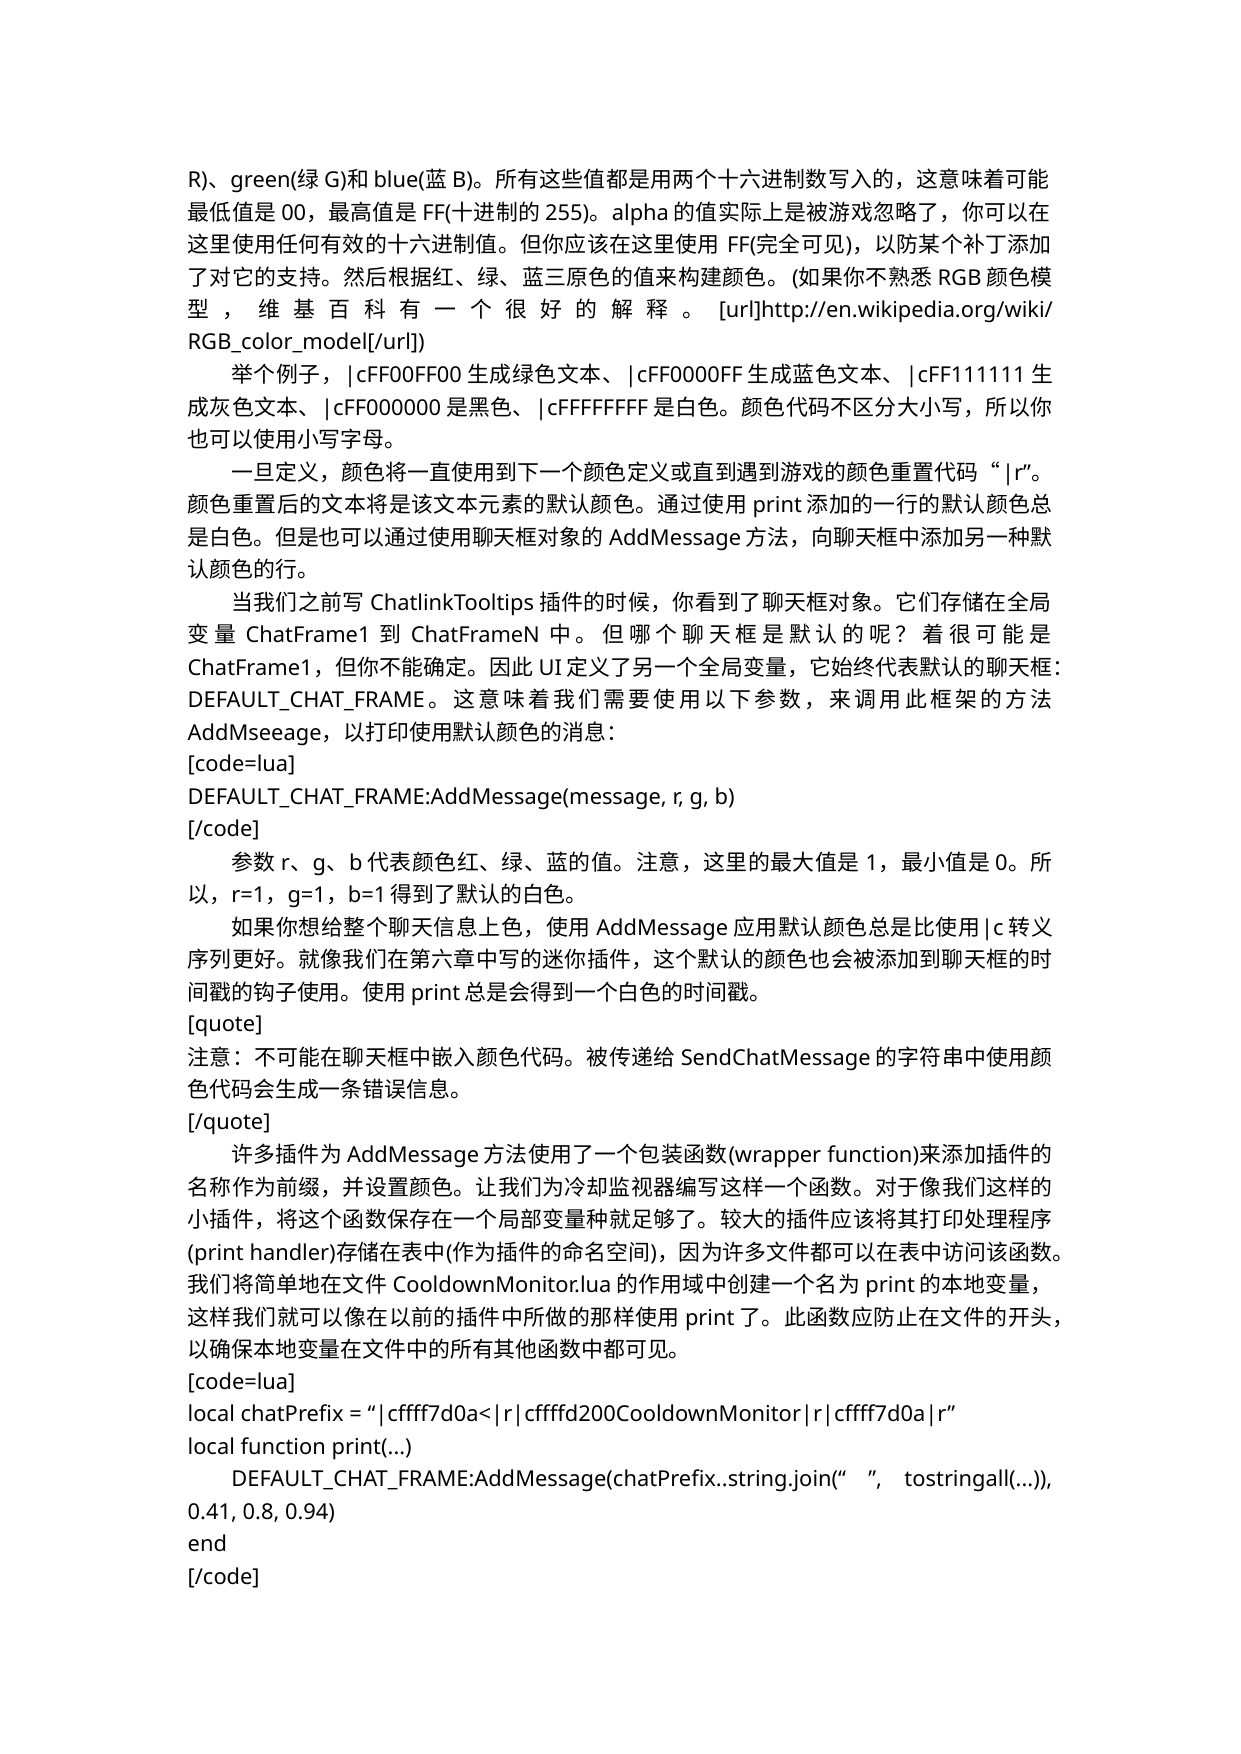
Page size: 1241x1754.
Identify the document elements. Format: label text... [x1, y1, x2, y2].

text 如果你想给整个聊天信息上色，使用AddMessage应用默认颜色总是比使用|c转义序列更好。就像我们在第六章中写的迷你插件，这个默认的颜色也会被添加到聊天框的时间戳的钩子使用。使用print总是会得到一个白色的时间戳。 [187, 909, 1053, 1007]
text local function print(...) [187, 1429, 1053, 1462]
text [/quote] [187, 1104, 1053, 1137]
text [/code] [187, 812, 1053, 844]
text end [187, 1527, 1053, 1559]
text [code=lua] [187, 747, 1053, 779]
text DEFAULT_CHAT_FRAME:AddMessage(message, r, g, b) [187, 779, 1053, 812]
text 举个例子，|cFF00FF00生成绿色文本、|cFF0000FF生成蓝色文本、|cFF111111生成灰色文本、|cFF000000是黑色、|cFFFFFFFF是白色。颜色代码不区分大小写，所以你也可以使用小写字母。 [187, 357, 1053, 454]
text DEFAULT_CHAT_FRAME:AddMessage(chatPrefix..string.join(“ ”, tostringall(...)), 0.41, 0.8, 0.94) [187, 1462, 1053, 1527]
text 注意：不可能在聊天框中嵌入颜色代码。被传递给SendChatMessage的字符串中使用颜色代码会生成一条错误信息。 [187, 1039, 1053, 1104]
text local chatPrefix = “|cffff7d0a<|r|cffffd200CooldownMonitor|r|cffff7d0a|r” [187, 1397, 1053, 1429]
text [quote] [187, 1007, 1053, 1039]
text [code=lua] [187, 1364, 1053, 1397]
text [187, 162, 1053, 357]
text 一旦定义，颜色将一直使用到下一个颜色定义或直到遇到游戏的颜色重置代码“|r”。颜色重置后的文本将是该文本元素的默认颜色。通过使用print添加的一行的默认颜色总是白色。但是也可以通过使用聊天框对象的AddMessage方法，向聊天框中添加另一种默认颜色的行。 [187, 454, 1053, 584]
text [/code] [187, 1559, 1053, 1592]
text 许多插件为AddMessage方法使用了一个包装函数(wrapper function)来添加插件的名称作为前缀，并设置颜色。让我们为冷却监视器编写这样一个函数。对于像我们这样的小插件，将这个函数保存在一个局部变量种就足够了。较大的插件应该将其打印处理程序(print handler)存储在表中(作为插件的命名空间)，因为许多文件都可以在表中访问该函数。我们将简单地在文件CooldownMonitor.lua的作用域中创建一个名为print的本地变量，这样我们就可以像在以前的插件中所做的那样使用print了。此函数应防止在文件的开头，以确保本地变量在文件中的所有其他函数中都可见。 [187, 1137, 1053, 1364]
text 当我们之前写ChatlinkTooltips插件的时候，你看到了聊天框对象。它们存储在全局变量ChatFrame1到ChatFrameN中。但哪个聊天框是默认的呢？着很可能是ChatFrame1，但你不能确定。因此UI定义了另一个全局变量，它始终代表默认的聊天框：DEFAULT_CHAT_FRAME。这意味着我们需要使用以下参数，来调用此框架的方法AddMseeage，以打印使用默认颜色的消息： [187, 584, 1053, 747]
text 参数r、g、b代表颜色红、绿、蓝的值。注意，这里的最大值是1，最小值是0。所以，r=1，g=1，b=1得到了默认的白色。 [187, 844, 1053, 909]
